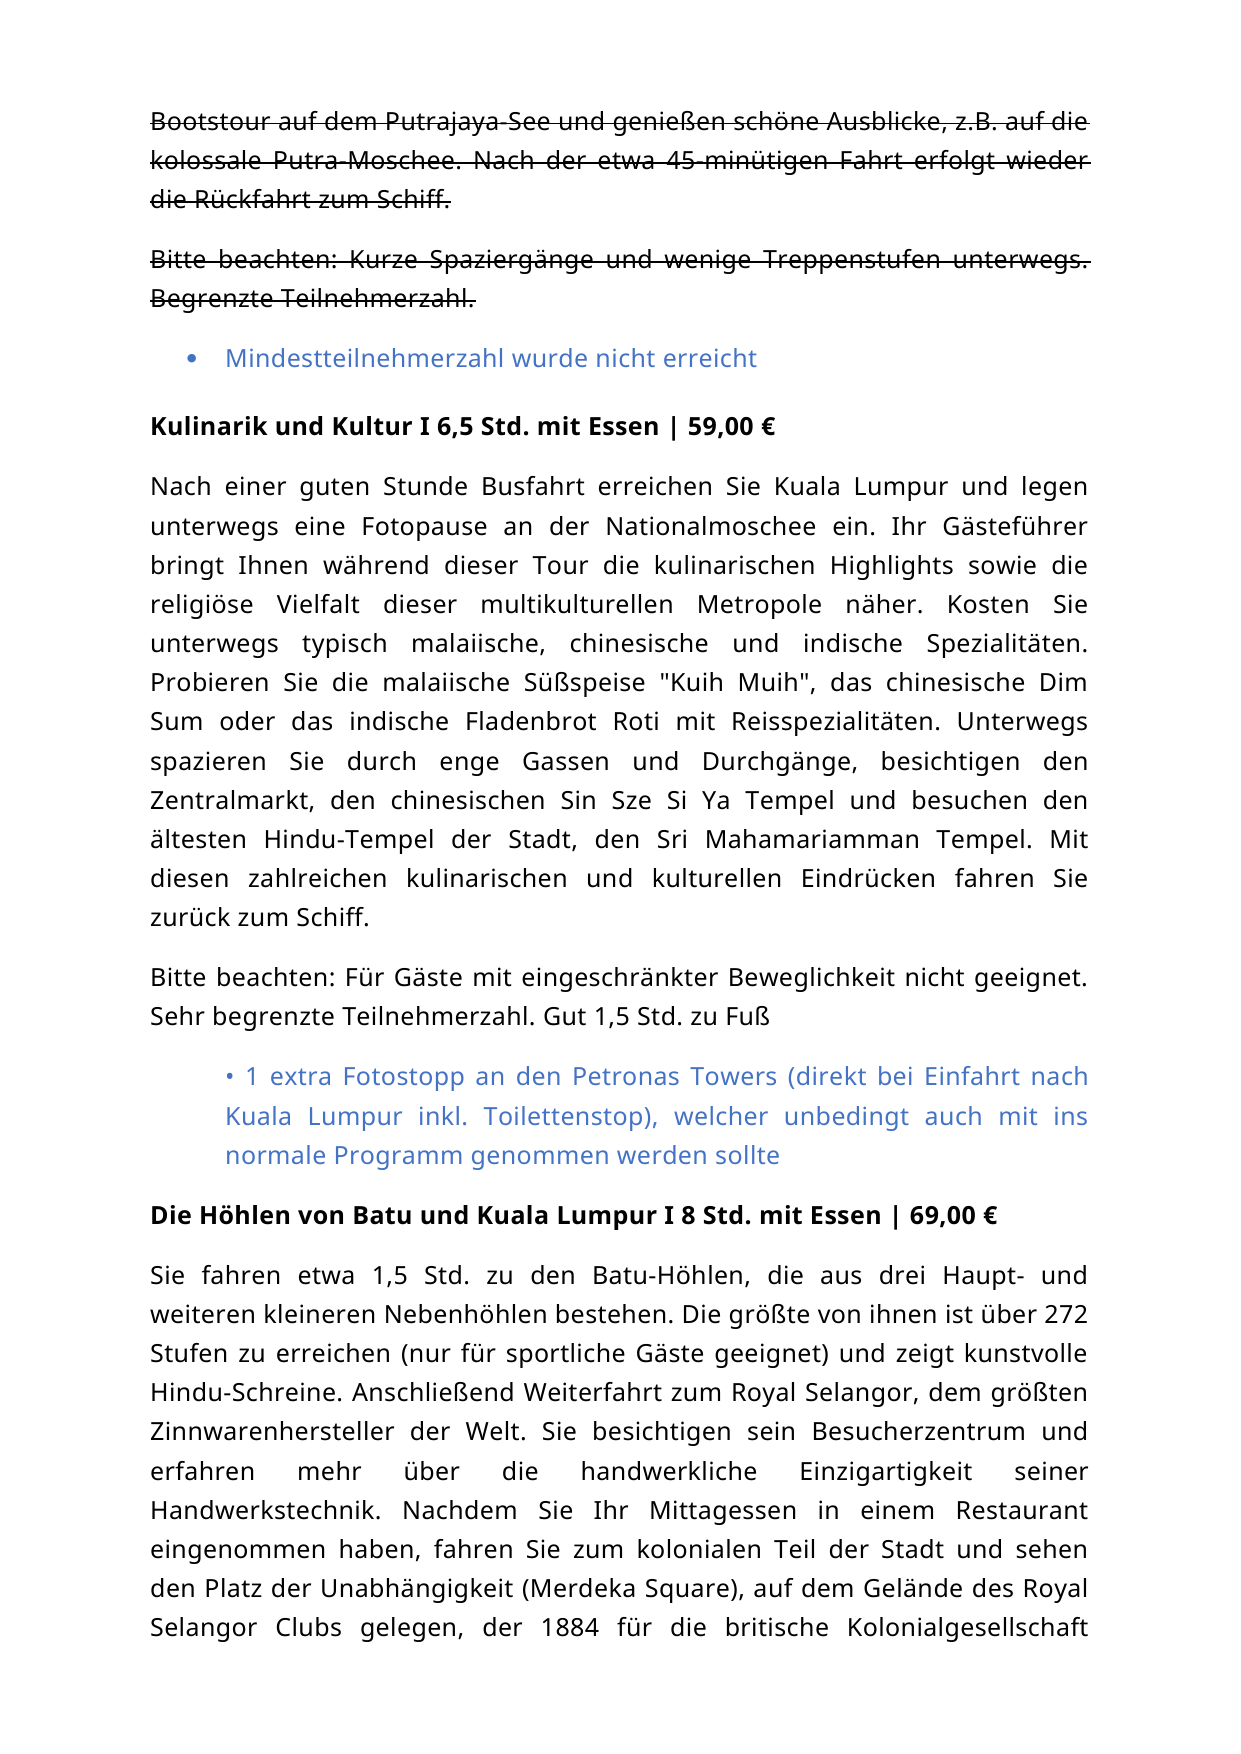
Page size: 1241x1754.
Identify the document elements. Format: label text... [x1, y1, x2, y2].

text Kulinarik und Kultur I 6,5 Std. mit Essen | 59,00 € [150, 409, 1090, 443]
text Bitte beachten: Für Gäste mit eingeschränkter Beweglichkeit nicht geeignet. Sehr begrenzte Teilnehmerzahl. Gut 1,5 Std. zu Fuß [150, 960, 1090, 1033]
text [150, 1257, 1090, 1644]
list Mindestteilnehmerzahl wurde nicht erreicht [187, 341, 1090, 375]
text Bitte beachten: Kurze Spaziergänge und wenige Treppenstufen unterwegs. Begrenzte Teilnehmerzahl. [150, 263, 1090, 315]
text Bitte beachten: Kurze Spaziergänge und wenige Treppenstufen unterwegs. Begrenzte Teilnehmerzahl. [150, 242, 1090, 261]
text • 1 extra Fotostopp an den Petronas Towers (direkt bei Einfahrt nach Kuala Lumpur inkl. Toilettenstop), welcher unbedingt auch mit ins normale Programm genommen werden sollte [225, 1059, 1090, 1171]
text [150, 103, 1090, 123]
text Die Höhlen von Batu und Kuala Lumpur I 8 Std. mit Essen | 69,00 € [150, 1197, 1090, 1231]
text Nach einer guten Stunde Busfahrt erreichen Sie Kuala Lumpur und legen unterwegs eine Fotopause an der Nationalmoschee ein. Ihr Gästeführer bringt Ihnen während dieser Tour die kulinarischen Highlights sowie die religiöse Vielfalt dieser multikulturellen Metropole näher. Kosten Sie unterwegs typisch malaiische, chinesische und indische Spezialitäten. Probieren Sie die malaiische Süßspeise "Kuih Muih", das chinesische Dim Sum oder das indische Fladenbrot Roti mit Reisspezialitäten. Unterwegs spazieren Sie durch enge Gassen und Durchgänge, besichtigen den Zentralmarkt, den chinesischen Sin Sze Si Ya Tempel und besuchen den ältesten Hindu-Tempel der Stadt, den Sri Mahamariamman Tempel. Mit diesen zahlreichen kulinarischen und kulturellen Eindrücken fahren Sie zurück zum Schiff. [150, 469, 1090, 934]
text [150, 124, 1090, 162]
